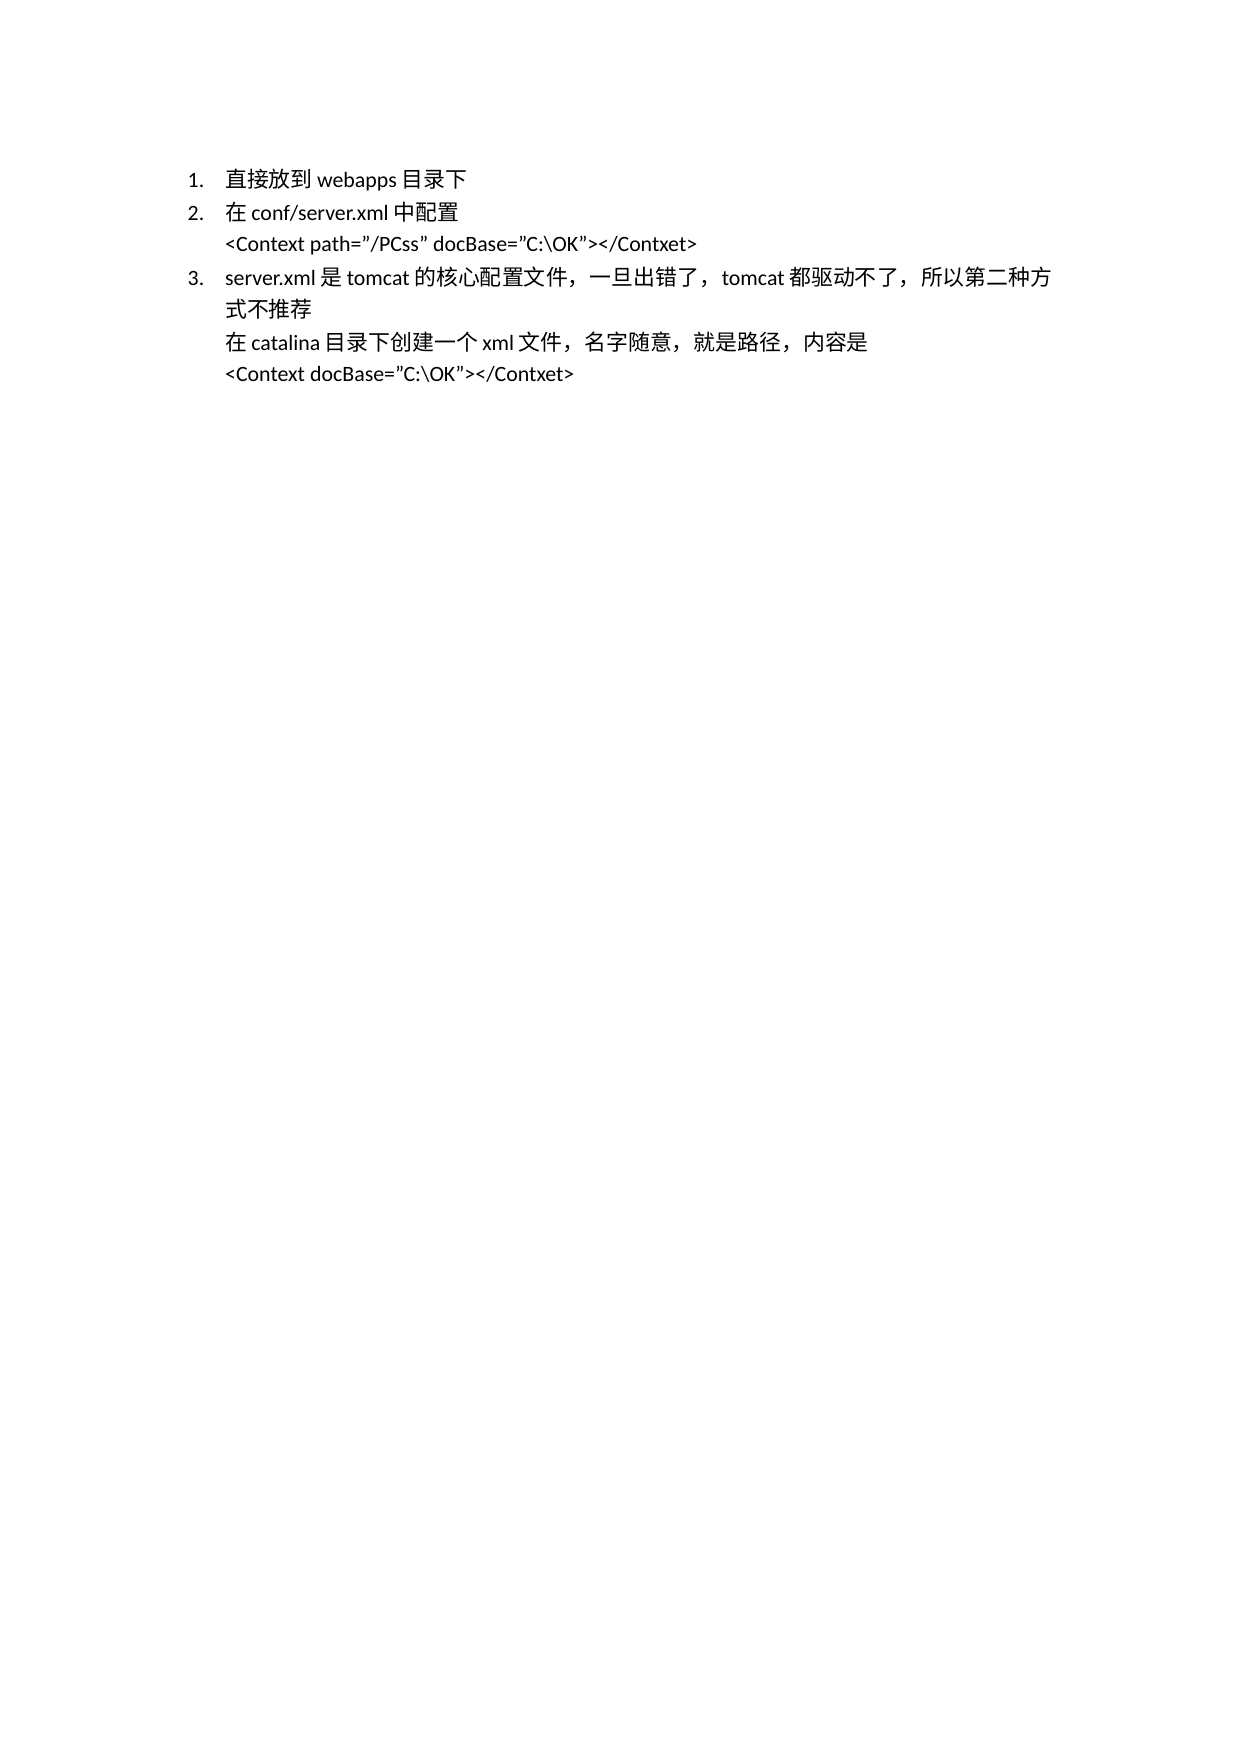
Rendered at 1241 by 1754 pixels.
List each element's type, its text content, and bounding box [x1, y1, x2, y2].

list 在conf/server.xml中配置 [187, 194, 1053, 227]
list <Context path=”/PCss” docBase=”C:\OK”></Contxet> [225, 227, 1053, 259]
list <Context docBase=”C:\OK”></Contxet> [225, 357, 1053, 389]
list server.xml是tomcat的核心配置文件，一旦出错了，tomcat都驱动不了，所以第二种方式不推荐 [187, 259, 1053, 324]
list 直接放到webapps目录下 [187, 162, 1053, 194]
text 在catalina目录下创建一个xml文件，名字随意，就是路径，内容是 [225, 324, 1053, 357]
